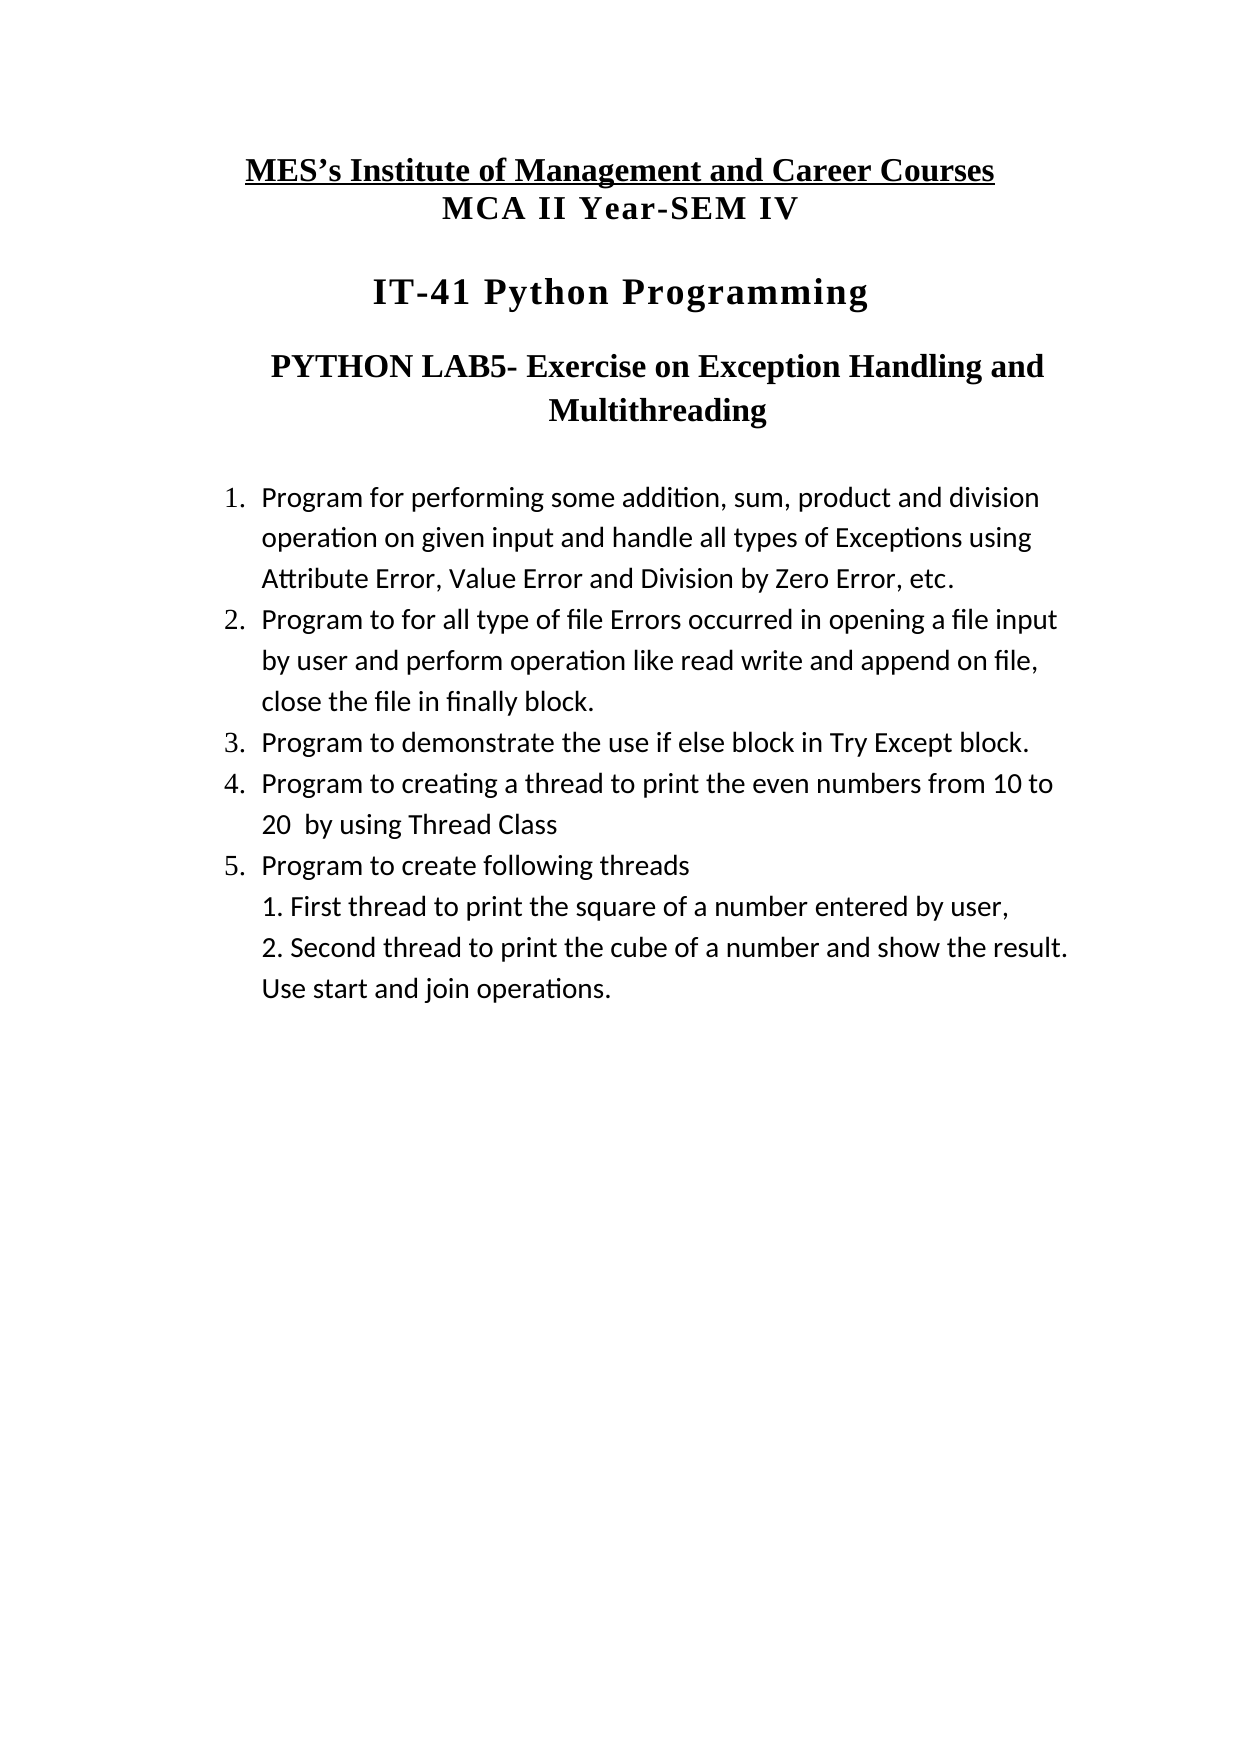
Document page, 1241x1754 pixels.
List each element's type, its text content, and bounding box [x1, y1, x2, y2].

subtitle IT-41 Python Programming [150, 270, 1090, 313]
title MES’s Institute of Management and Career Courses [150, 150, 1090, 188]
list 1. First thread to print the square of a number entered by user, [261, 888, 1090, 924]
list Program for performing some addition, sum, product and division operation on given input and handle all types of Exceptions using Attribute Error, Value Error and Division by Zero Error, etc. [224, 479, 1090, 596]
list Program to for all type of file Errors occurred in opening a file input by user and perform operation like read write and append on file, close the file in finally block. [224, 601, 1090, 719]
subtitle MCA II Year-SEM IV [150, 188, 1090, 227]
list PYTHON LAB5- Exercise on Exception Handling and Multithreading [225, 346, 1090, 429]
list Program to create following threads [224, 847, 1090, 883]
list Program to demonstrate the use if else block in Try Except block. [224, 724, 1090, 760]
list Program to creating a thread to print the even numbers from 10 to 20 by using Thread Class [224, 765, 1090, 842]
list 2. Second thread to print the cube of a number and show the result. Use start and join operations. [261, 929, 1090, 1006]
